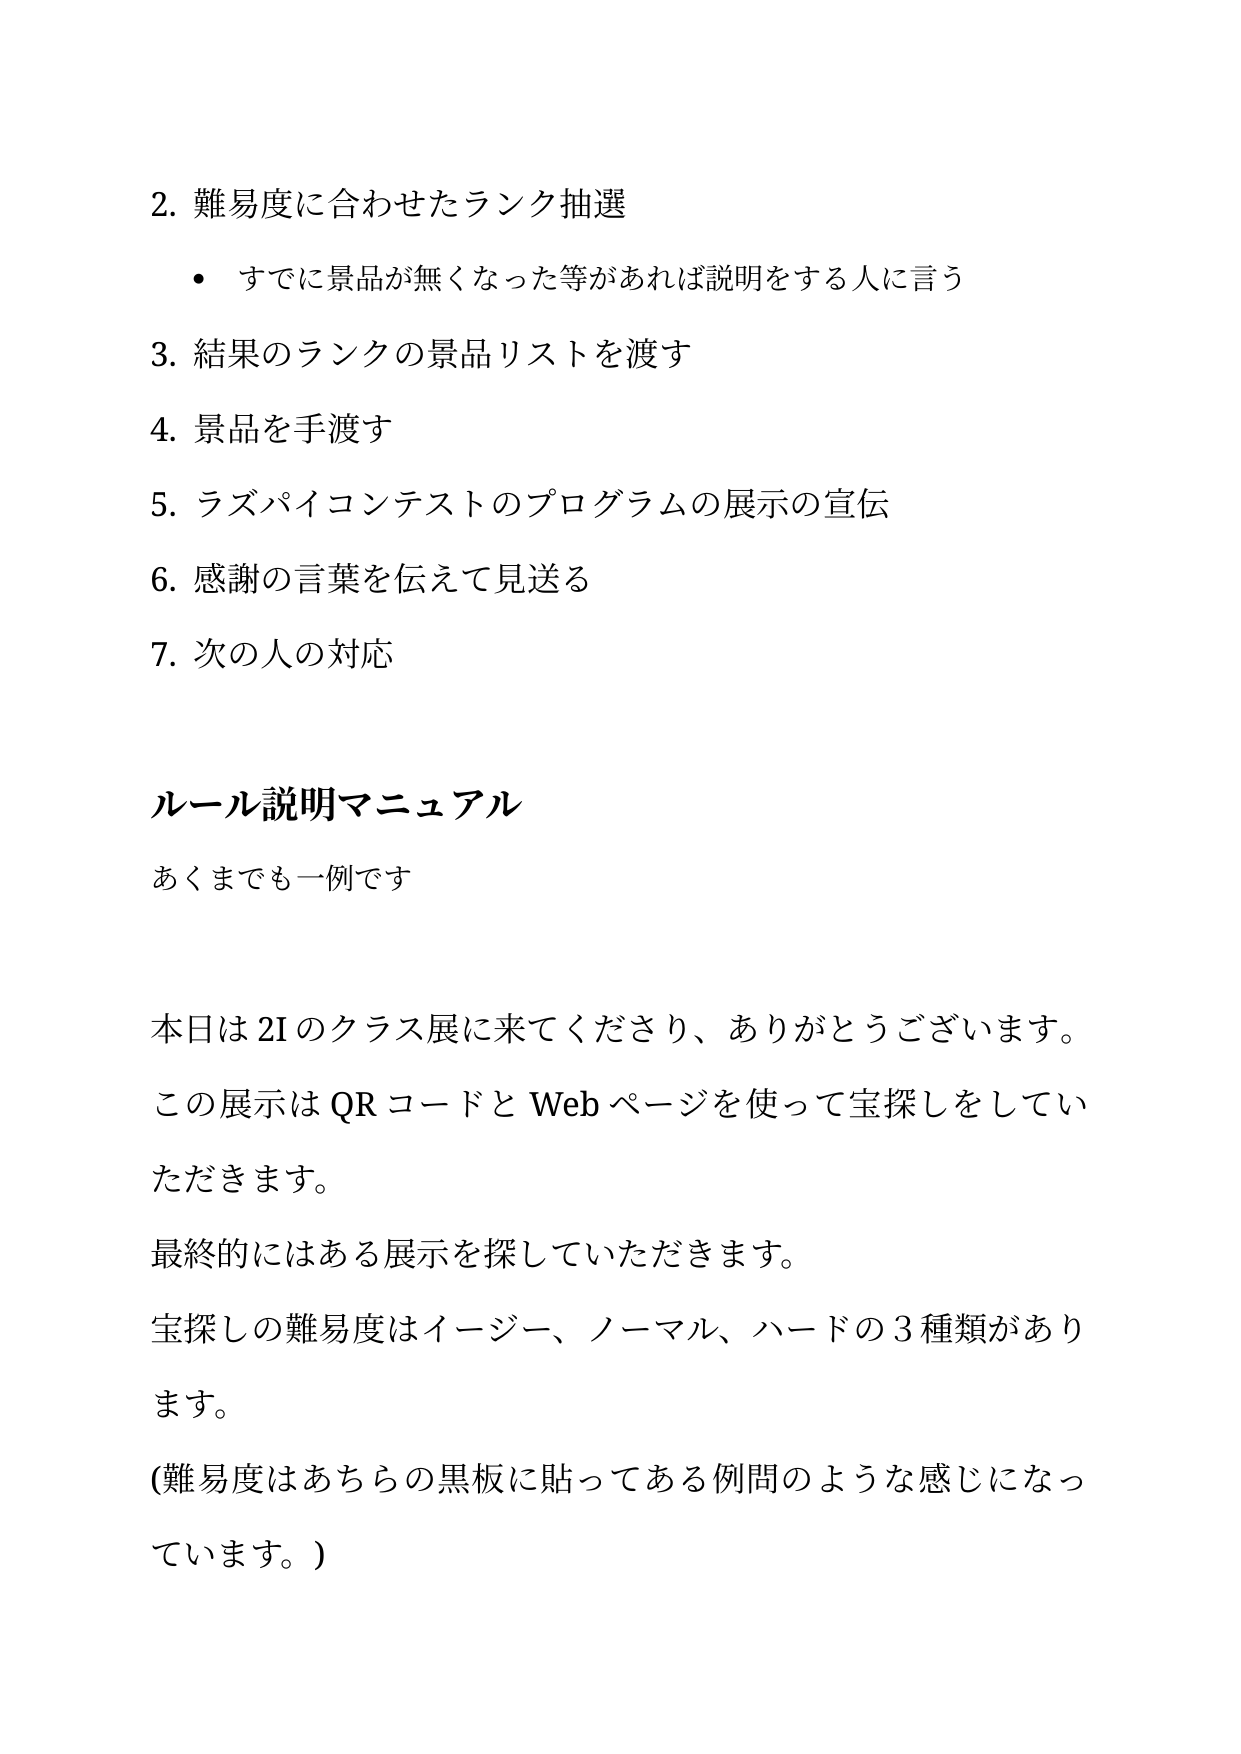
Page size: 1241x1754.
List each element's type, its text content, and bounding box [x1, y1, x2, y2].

text (難易度はあちらの黒板に貼ってある例問のような感じになっています。) [150, 1439, 1090, 1589]
text 宝探しの難易度はイージー、ノーマル、ハードの３種類があります。 [150, 1289, 1090, 1439]
list 次の人の対応 [150, 614, 1090, 689]
text あくまでも一例です [150, 839, 1090, 914]
list すでに景品が無くなった等があれば説明をする人に言う [194, 239, 1090, 314]
list 景品を手渡す [150, 389, 1090, 464]
list 結果のランクの景品リストを渡す [150, 314, 1090, 389]
text ルール説明マニュアル [150, 764, 1090, 839]
text 本日は2Iのクラス展に来てくださり、ありがとうございます。 [150, 989, 1090, 1064]
list 難易度に合わせたランク抽選 [150, 164, 1090, 239]
list 感謝の言葉を伝えて見送る [150, 539, 1090, 614]
text この展示はQRコードとWebページを使って宝探しをしていただきます。 [150, 1064, 1090, 1214]
list ラズパイコンテストのプログラムの展示の宣伝 [150, 464, 1090, 539]
text 最終的にはある展示を探していただきます。 [150, 1214, 1090, 1289]
